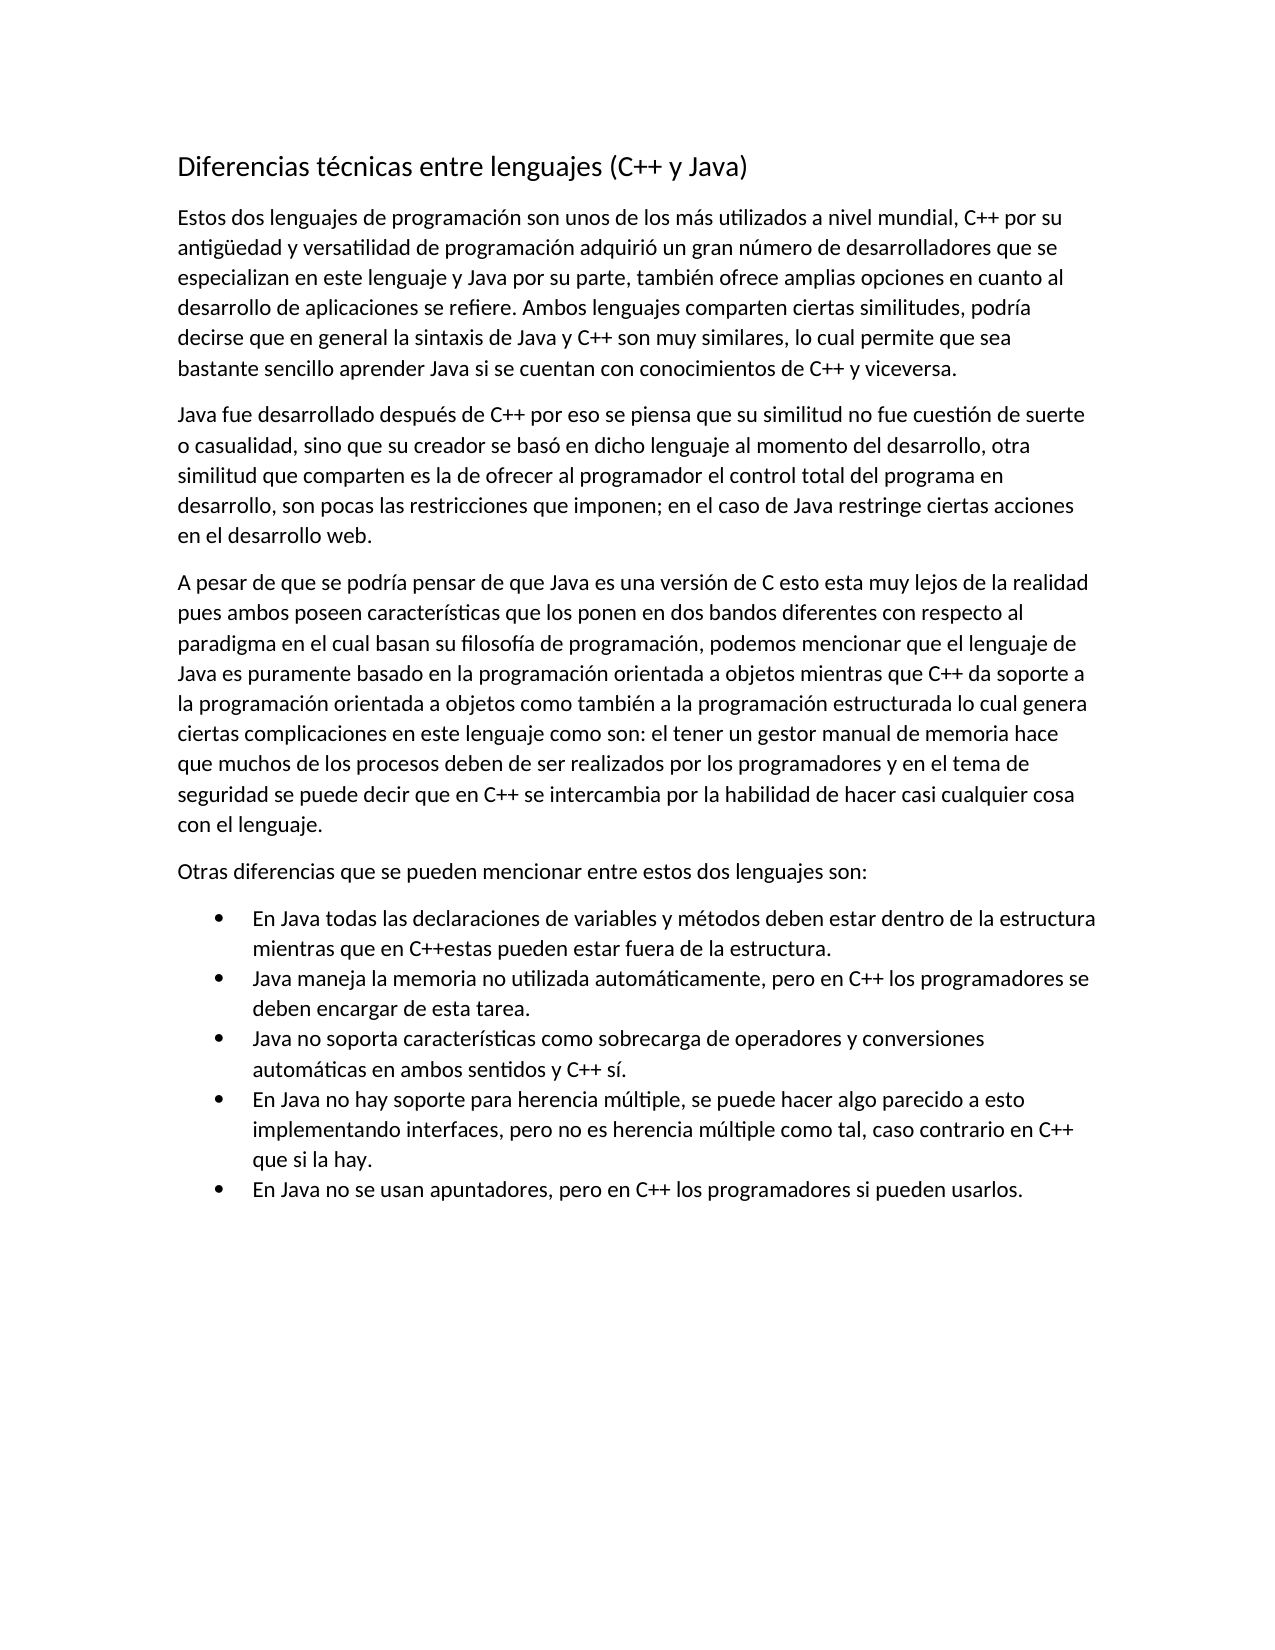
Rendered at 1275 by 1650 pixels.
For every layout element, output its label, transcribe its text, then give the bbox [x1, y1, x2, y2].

text Diferencias técnicas entre lenguajes (C++ y Java) [177, 148, 1098, 183]
list En Java no hay soporte para herencia múltiple, se puede hacer algo parecido a esto implementando interfaces, pero no es herencia múltiple como tal, caso contrario en C++ que si la hay. [215, 1085, 1098, 1173]
text A pesar de que se podría pensar de que Java es una versión de C esto esta muy lejos de la realidad pues ambos poseen características que los ponen en dos bandos diferentes con respecto al paradigma en el cual basan su filosofía de programación, podemos mencionar que el lenguaje de Java es puramente basado en la programación orientada a objetos mientras que C++ da soporte a la programación orientada a objetos como también a la programación estructurada lo cual genera ciertas complicaciones en este lenguaje como son: el tener un gestor manual de memoria hace que muchos de los procesos deben de ser realizados por los programadores y en el tema de seguridad se puede decir que en C++ se intercambia por la habilidad de hacer casi cualquier cosa con el lenguaje. [177, 568, 1098, 838]
list En Java todas las declaraciones de variables y métodos deben estar dentro de la estructura mientras que en C++estas pueden estar fuera de la estructura. [215, 904, 1098, 962]
text Java fue desarrollado después de C++ por eso se piensa que su similitud no fue cuestión de suerte o casualidad, sino que su creador se basó en dicho lenguaje al momento del desarrollo, otra similitud que comparten es la de ofrecer al programador el control total del programa en desarrollo, son pocas las restricciones que imponen; en el caso de Java restringe ciertas acciones en el desarrollo web. [177, 401, 1098, 549]
list Java no soporta características como sobrecarga de operadores y conversiones automáticas en ambos sentidos y C++ sí. [215, 1024, 1098, 1083]
text Otras diferencias que se pueden mencionar entre estos dos lenguajes son: [177, 857, 1098, 885]
list En Java no se usan apuntadores, pero en C++ los programadores si pueden usarlos. [215, 1176, 1098, 1204]
list Java maneja la memoria no utilizada automáticamente, pero en C++ los programadores se deben encargar de esta tarea. [215, 964, 1098, 1022]
text Estos dos lenguajes de programación son unos de los más utilizados a nivel mundial, C++ por su antigüedad y versatilidad de programación adquirió un gran número de desarrolladores que se especializan en este lenguaje y Java por su parte, también ofrece amplias opciones en cuanto al desarrollo de aplicaciones se refiere. Ambos lenguajes comparten ciertas similitudes, podría decirse que en general la sintaxis de Java y C++ son muy similares, lo cual permite que sea bastante sencillo aprender Java si se cuentan con conocimientos de C++ y viceversa. [177, 203, 1098, 382]
